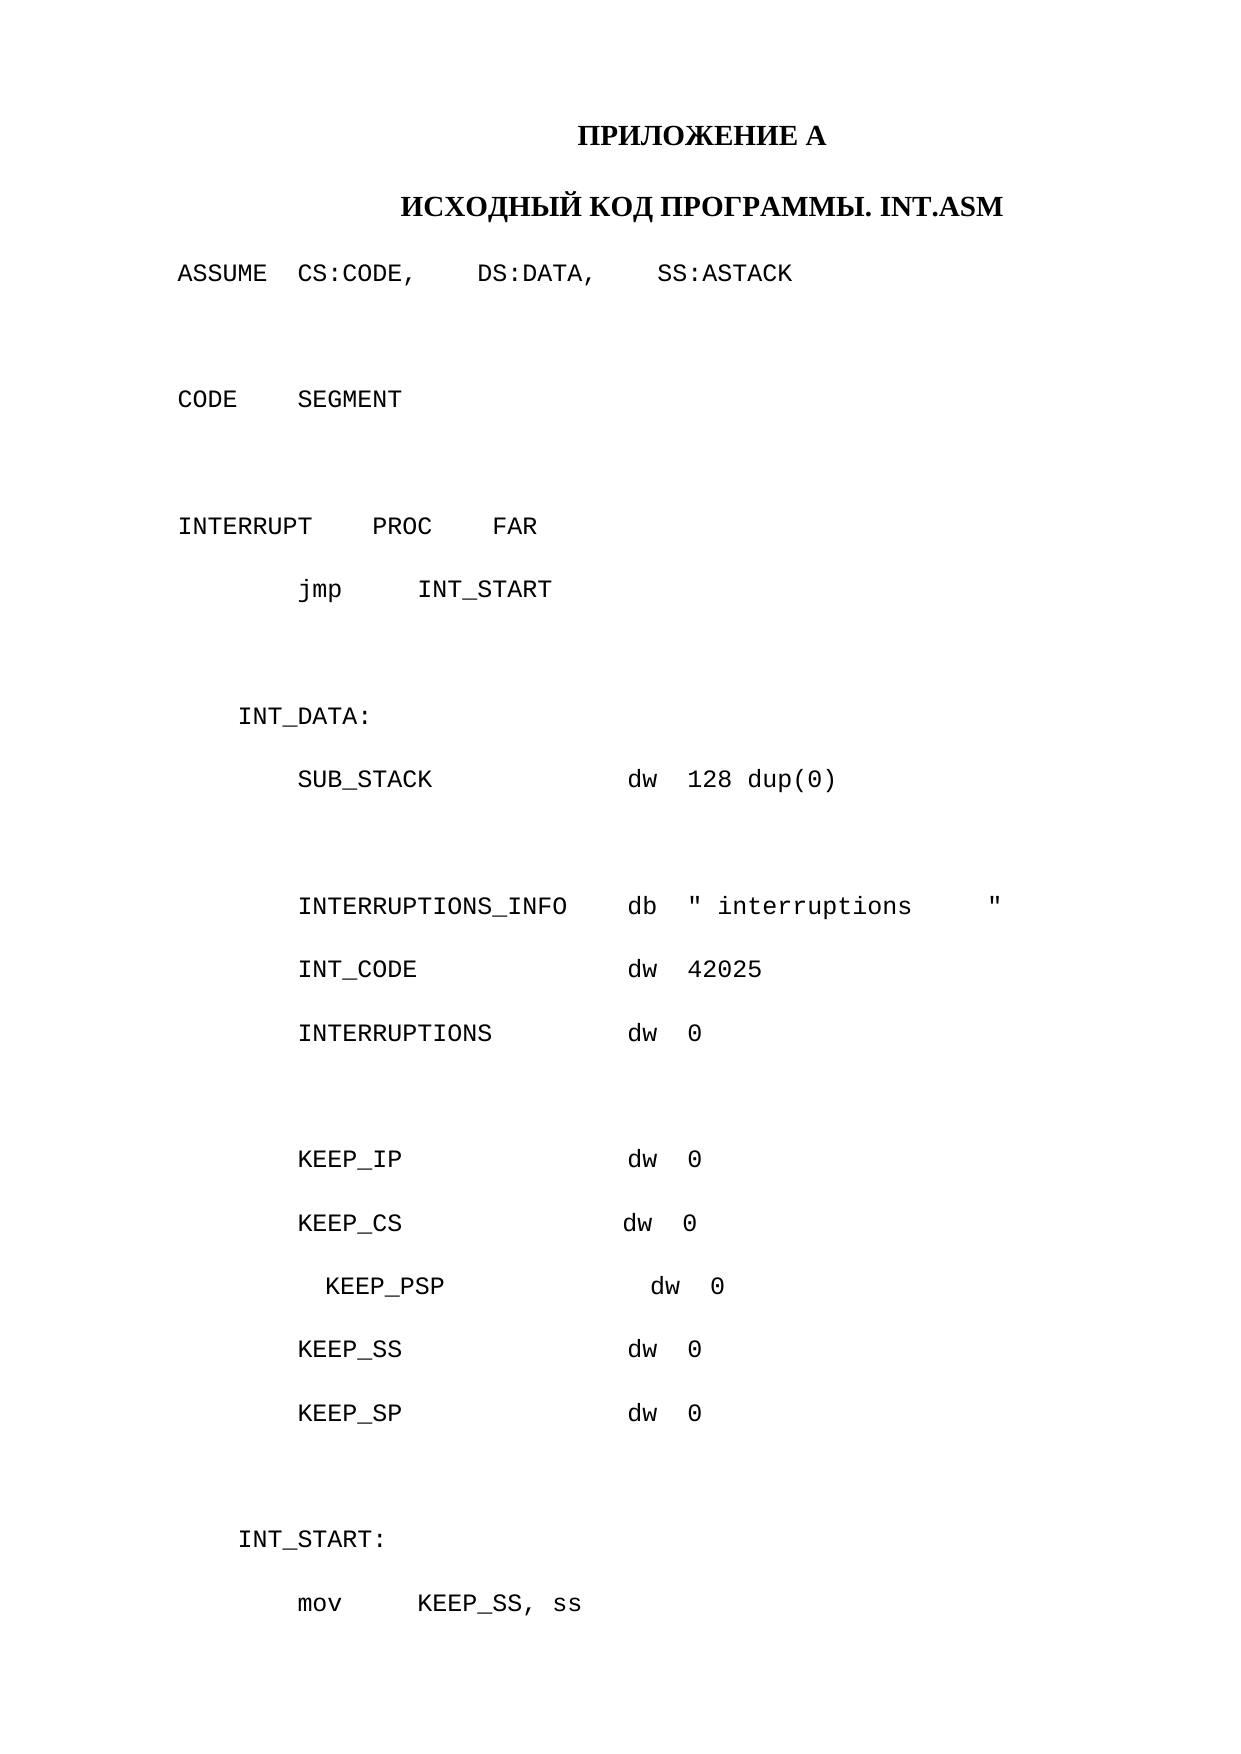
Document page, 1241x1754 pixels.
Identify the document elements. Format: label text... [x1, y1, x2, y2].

text INTERRUPTIONS dw 0 [177, 1020, 1152, 1049]
text INTERRUPT PROC FAR [177, 514, 1152, 542]
text KEEP_SS dw 0 [177, 1337, 1152, 1365]
text CODE SEGMENT [177, 387, 1152, 415]
text SUB_STACK dw 128 dup(0) [177, 767, 1152, 795]
text mov KEEP_SS, ss [177, 1590, 1152, 1619]
text KEEP_SP dw 0 [177, 1400, 1152, 1429]
text KEEP_CS dw 0 [177, 1210, 1152, 1239]
text INT_START: [177, 1527, 1152, 1555]
text jmp INT_START [177, 577, 1152, 605]
text INT_DATA: [177, 704, 1152, 732]
text INT_CODE dw 42025 [177, 957, 1152, 985]
text KEEP_IP dw 0 [177, 1147, 1152, 1175]
text KEEP_PSP dw 0 [177, 1274, 1152, 1302]
text ПРИЛОЖЕНИЕ А [177, 118, 1152, 152]
text ИСХОДНЫЙ КОД ПРОГРАММЫ. INT.ASM [177, 189, 1152, 223]
text ASSUME CS:CODE, DS:DATA, SS:ASTACK [177, 260, 1152, 289]
text INTERRUPTIONS_INFO db " interruptions " [177, 894, 1152, 922]
